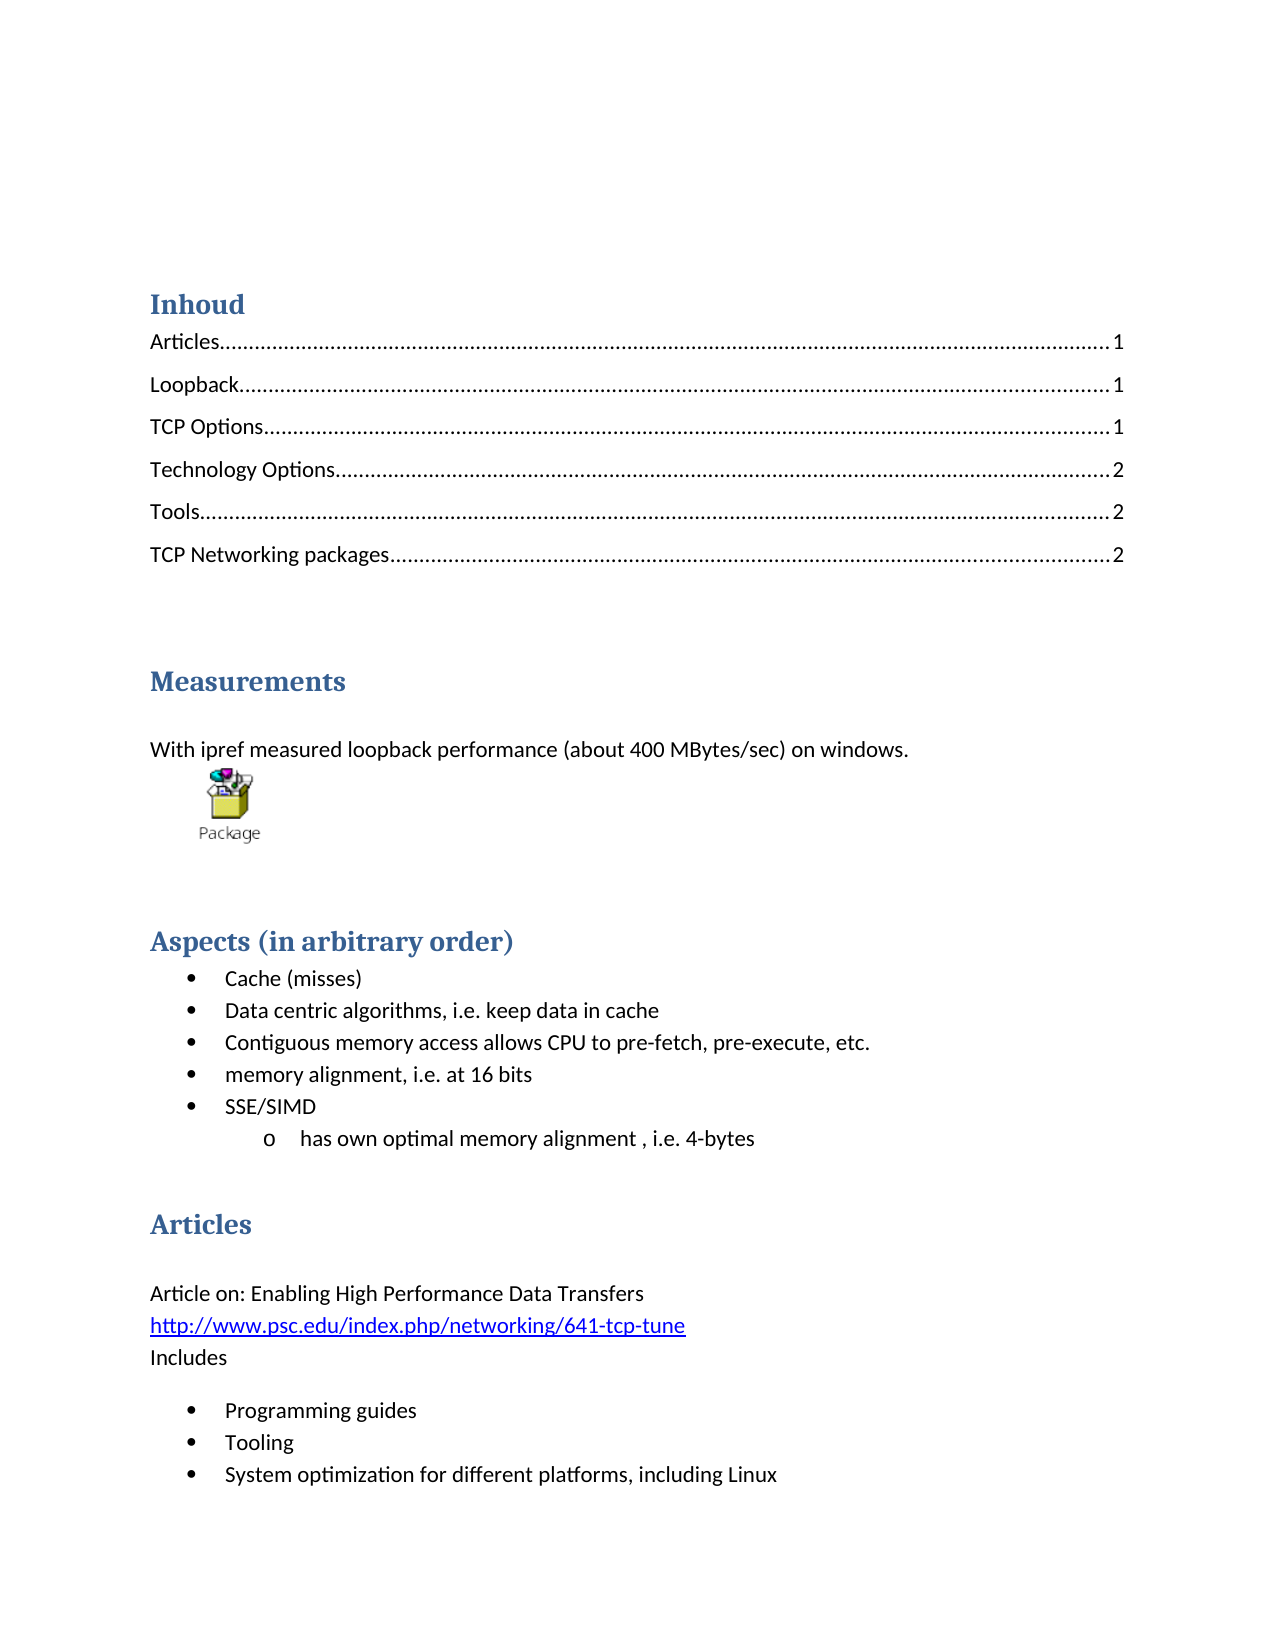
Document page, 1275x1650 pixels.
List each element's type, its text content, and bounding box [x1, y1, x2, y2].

list Cache (misses) [187, 964, 1125, 992]
subtitle Aspects (in arbitrary order) [150, 925, 1125, 959]
list memory alignment, i.e. at 16 bits [187, 1060, 1125, 1088]
list Programming guides [187, 1396, 1125, 1424]
list System optimization for different platforms, including Linux [187, 1461, 1125, 1489]
subtitle Articles [150, 1208, 1125, 1242]
text With ipref measured loopback performance (about 400 MBytes/sec) on windows. [150, 703, 1125, 871]
list Tooling [187, 1428, 1125, 1456]
list has own optimal memory alignment , i.e. 4-bytes [262, 1124, 1125, 1154]
list SSE/SIMD [187, 1092, 1125, 1120]
list Data centric algorithms, i.e. keep data in cache [187, 996, 1125, 1024]
list Contiguous memory access allows CPU to pre-fetch, pre-execute, etc. [187, 1028, 1125, 1056]
text Article on: Enabling High Performance Data Transfers http://www.psc.edu/index.php/networking/641-tcp-tune Includes [150, 1247, 1125, 1371]
subtitle Measurements [150, 665, 1125, 698]
